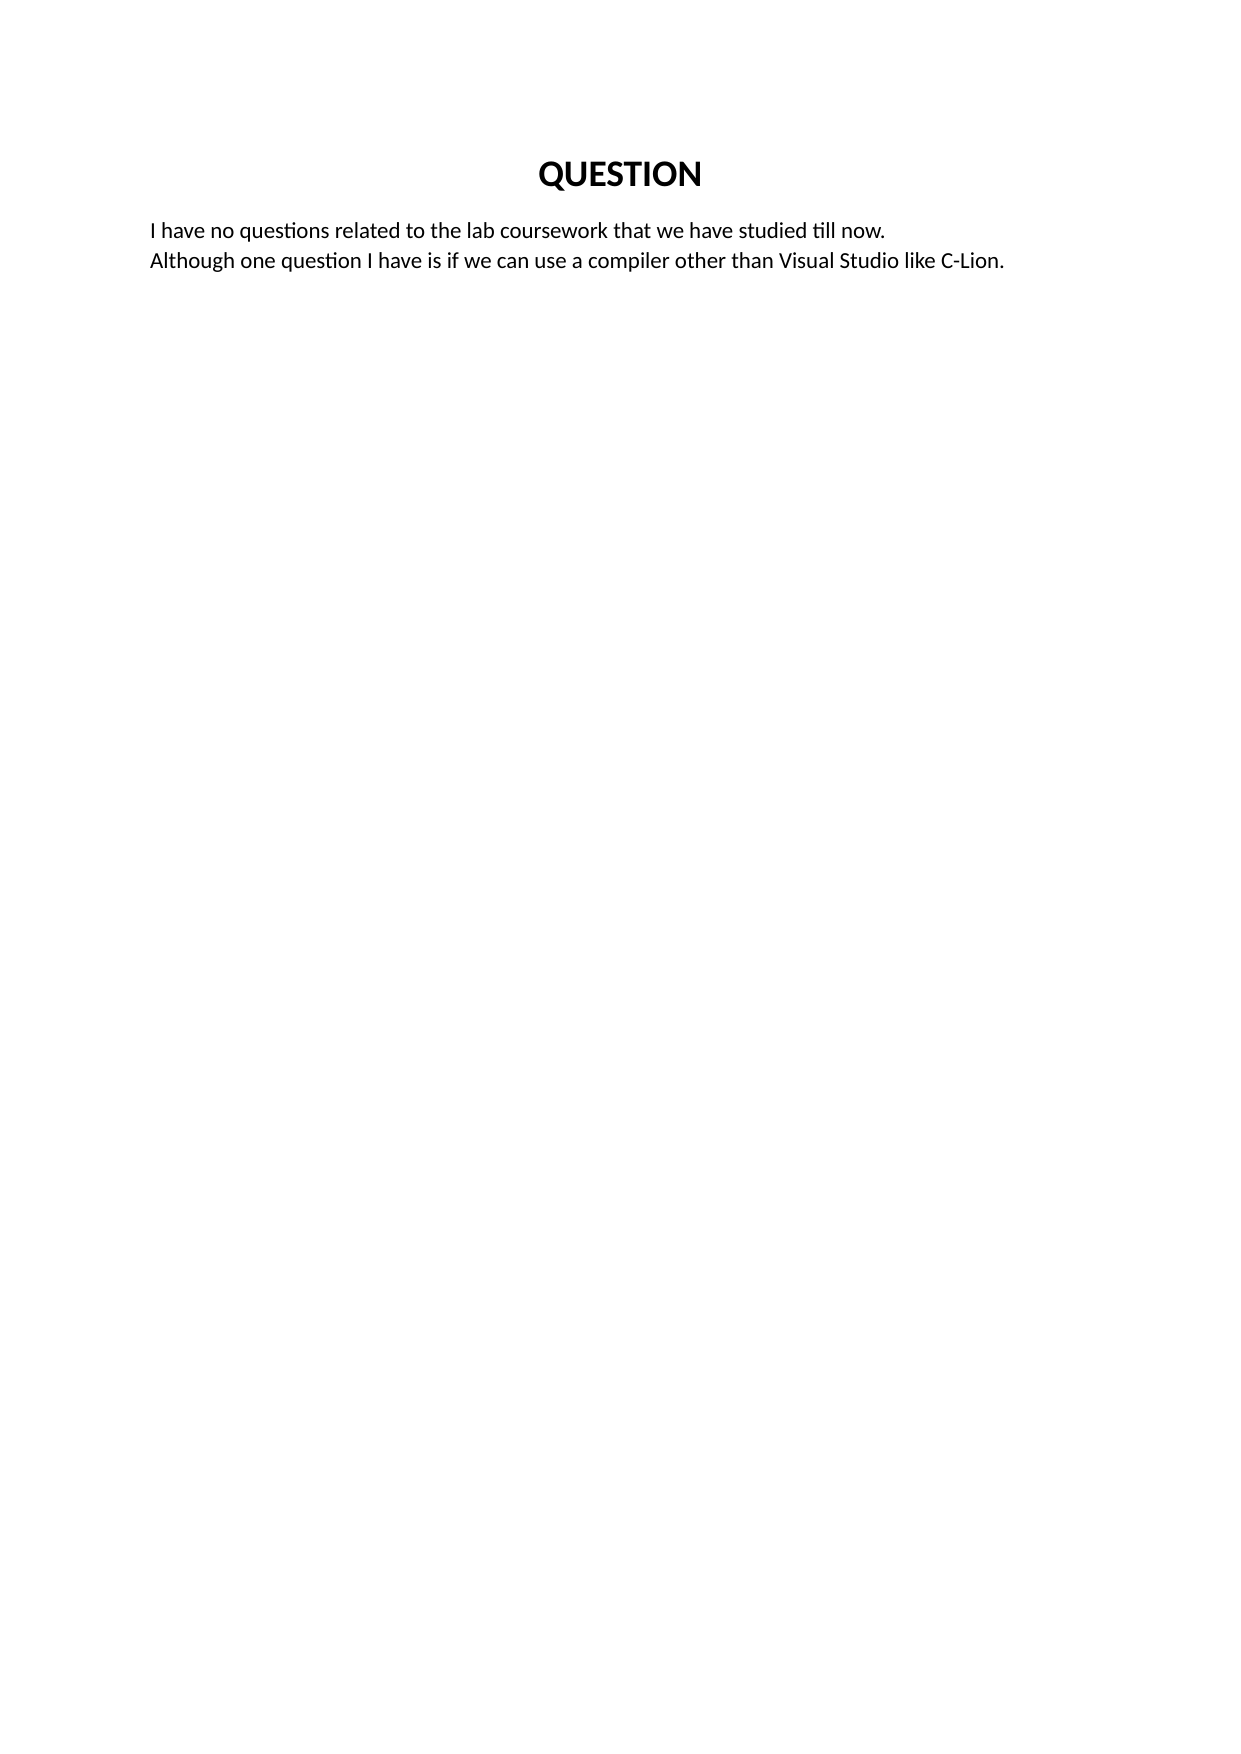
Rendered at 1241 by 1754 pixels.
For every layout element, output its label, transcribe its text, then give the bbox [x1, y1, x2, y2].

text QUESTION [150, 150, 1090, 196]
text I have no questions related to the lab coursework that we have studied till now. Although one question I have is if we can use a compiler other than Visual Studio like C-Lion. [150, 216, 1090, 274]
